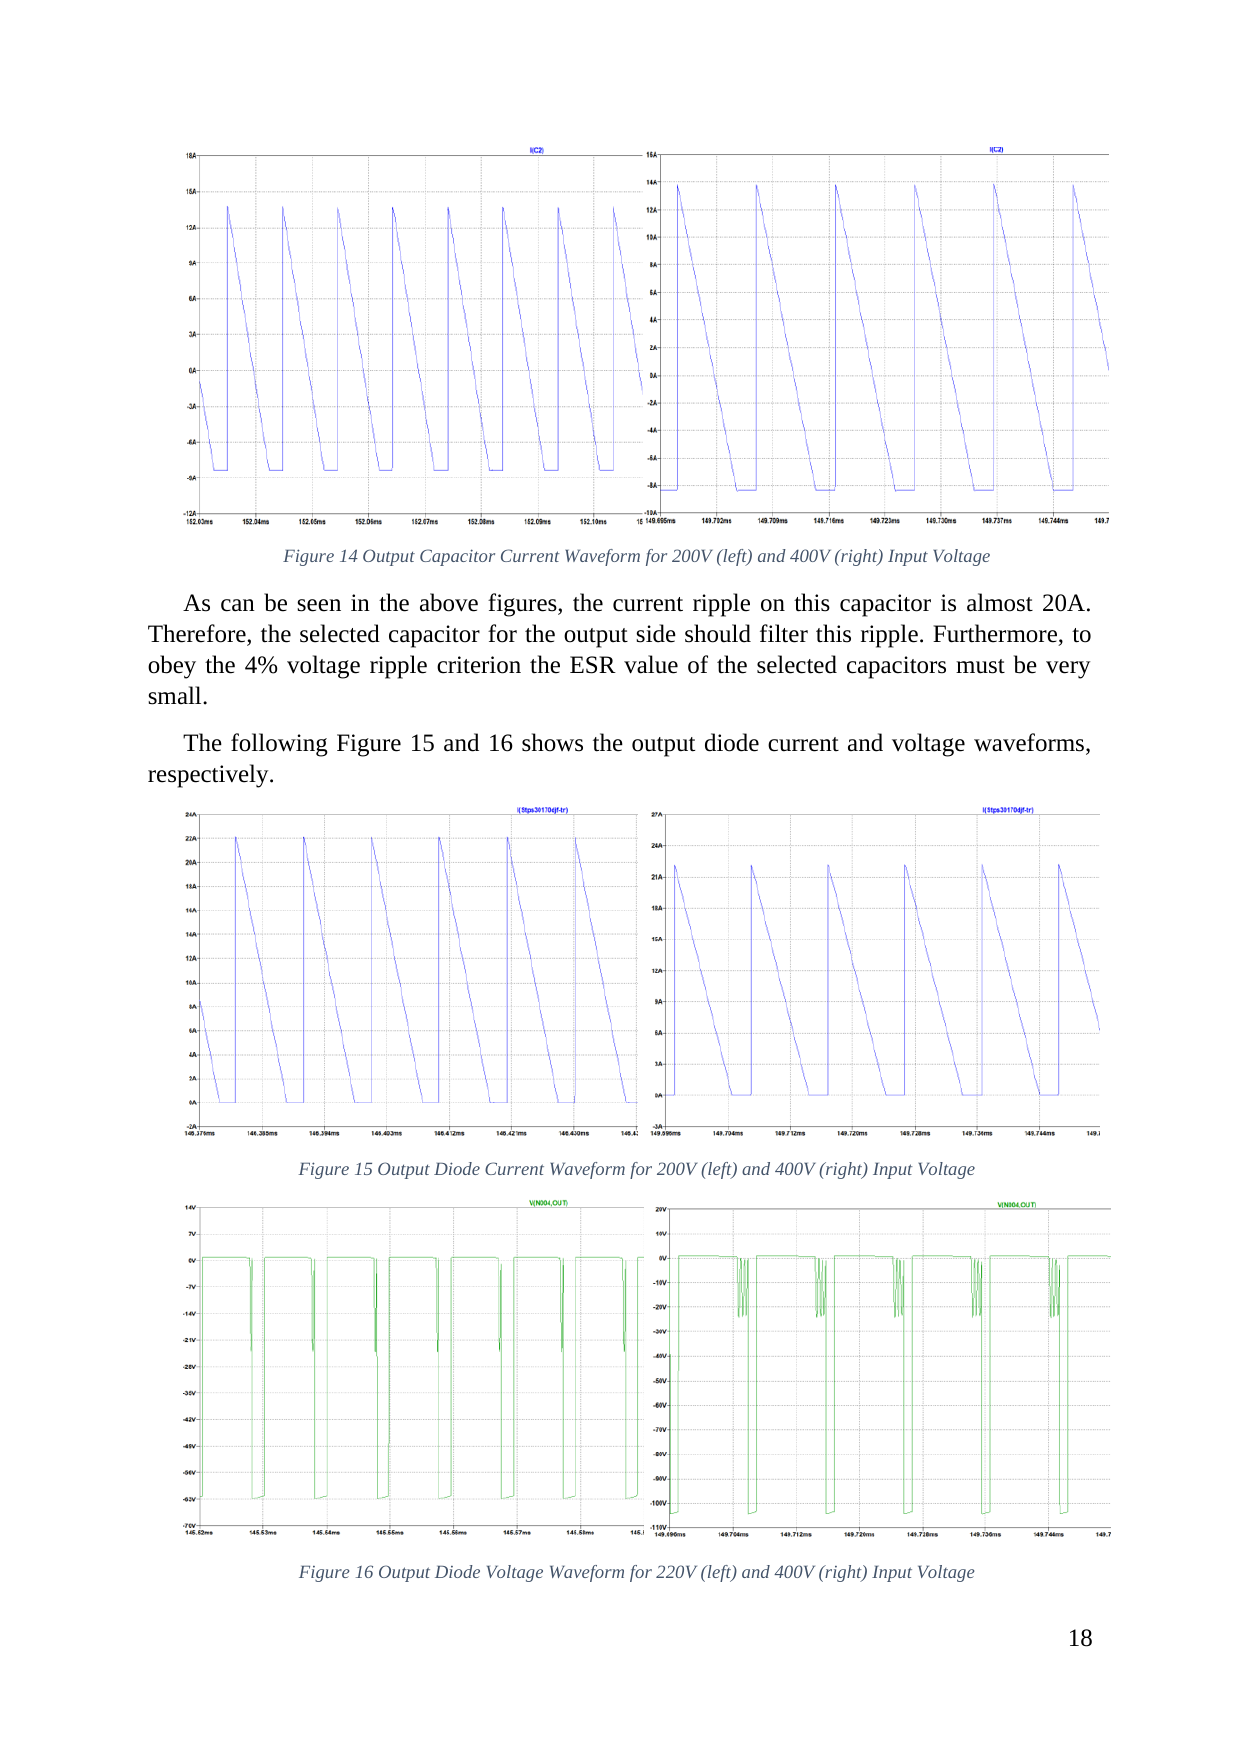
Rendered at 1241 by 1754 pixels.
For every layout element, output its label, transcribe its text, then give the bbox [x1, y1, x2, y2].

picture [183, 807, 1106, 1139]
text As can be seen in the above figures, the current ripple on this capacitor is almost 20A. Therefore, the selected capacitor for the output side should filter this ripple. Furthermore, to obey the 4% voltage ripple criterion the ESR value of the selected capacitors must be very small. [148, 588, 1093, 709]
picture [183, 1199, 1112, 1542]
picture [183, 147, 1119, 527]
text The following Figure 15 and 16 shows the output diode current and voltage waveforms, respectively. [148, 728, 1093, 788]
